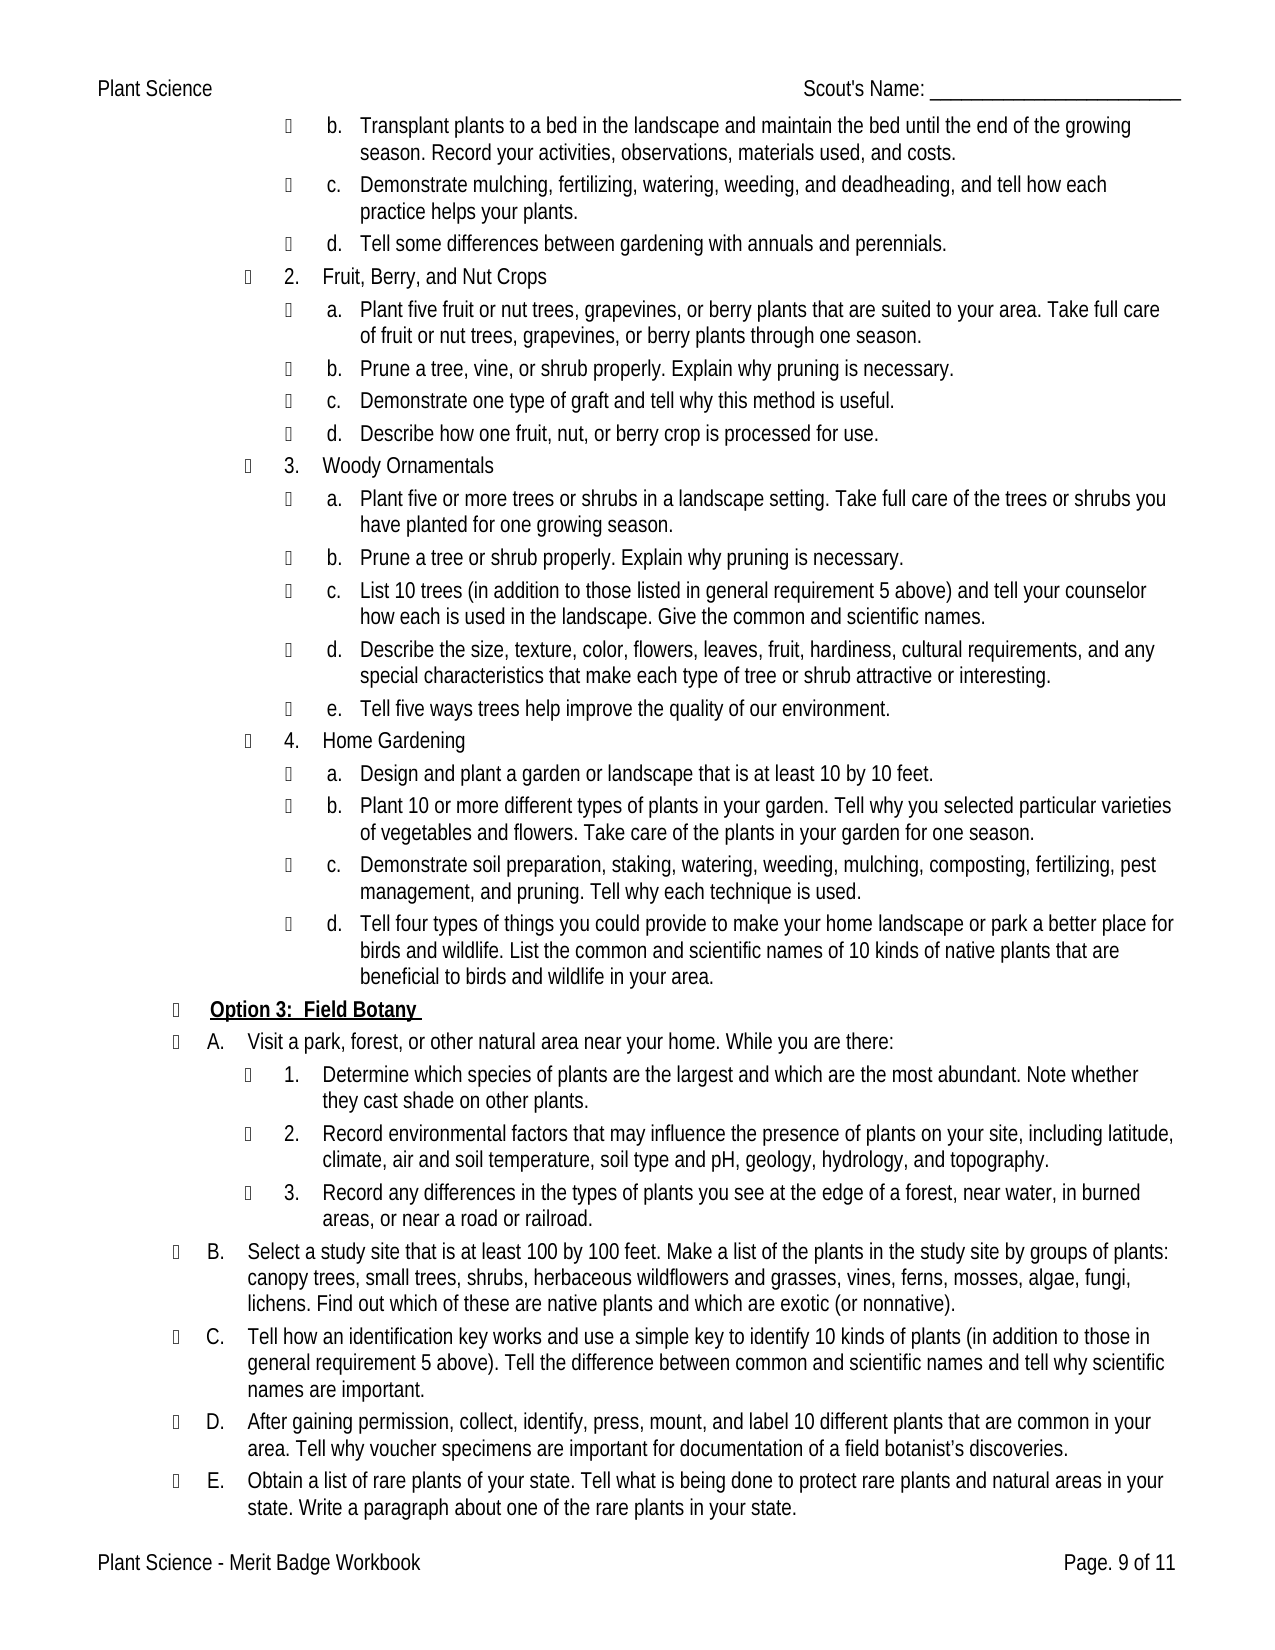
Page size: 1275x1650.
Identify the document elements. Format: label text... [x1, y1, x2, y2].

text 2. Fruit, Berry, and Nut Crops [244, 263, 1177, 289]
text 2. Record environmental factors that may influence the presence of plants on your site, including latitude, climate, air and soil temperature, soil type and pH, geology, hydrology, and topography. [244, 1120, 1177, 1172]
text a. Plant five or more trees or shrubs in a landscape setting. Take full care of the trees or shrubs you have planted for one growing season. [285, 485, 1177, 538]
text A. Visit a park, forest, or other natural area near your home. While you are there: [172, 1028, 1177, 1054]
text B. Select a study site that is at least 100 by 100 feet. Make a list of the plants in the study site by groups of plants: canopy trees, small trees, shrubs, herbaceous wildflowers and grasses, vines, ferns, mosses, algae, fungi, lichens. Find out which of these are native plants and which are exotic (or nonnative). [172, 1238, 1177, 1317]
text c. Demonstrate soil preparation, staking, watering, weeding, mulching, composting, fertilizing, pest management, and pruning. Tell why each technique is used. [285, 851, 1177, 904]
text E. Obtain a list of rare plants of your state. Tell what is being done to protect rare plants and natural areas in your state. Write a paragraph about one of the rare plants in your state. [172, 1467, 1177, 1520]
text c. Demonstrate mulching, fertilizing, watering, weeding, and deadheading, and tell how each practice helps your plants. [285, 171, 1177, 224]
text 3. Woody Ornamentals [244, 452, 1177, 479]
text d. Describe the size, texture, color, flowers, leaves, fruit, hardiness, cultural requirements, and any special characteristics that make each type of tree or shrub attractive or interesting. [285, 636, 1177, 688]
text 3. Record any differences in the types of plants you see at the edge of a forest, near water, in burned areas, or near a road or railroad. [244, 1179, 1177, 1231]
text C. Tell how an identification key works and use a simple key to identify 10 kinds of plants (in addition to those in general requirement 5 above). Tell the difference between common and scientific names and tell why scientific names are important. [172, 1323, 1177, 1402]
text c. Demonstrate one type of graft and tell why this method is useful. [285, 387, 1177, 413]
text e. Tell five ways trees help improve the quality of our environment. [285, 694, 1177, 721]
text D. After gaining permission, collect, identify, press, mount, and label 10 different plants that are common in your area. Tell why voucher specimens are important for documentation of a field botanist’s discoveries. [172, 1408, 1177, 1461]
text d. Tell some differences between gardening with annuals and perennials. [285, 230, 1177, 257]
text 1. Determine which species of plants are the largest and which are the most abundant. Note whether they cast shade on other plants. [244, 1061, 1177, 1113]
text d. Describe how one fruit, nut, or berry crop is processed for use. [285, 420, 1177, 446]
text b. Plant 10 or more different types of plants in your garden. Tell why you selected particular varieties of vegetables and flowers. Take care of the plants in your garden for one season. [285, 792, 1177, 845]
text b. Transplant plants to a bed in the landscape and maintain the bed until the end of the growing season. Record your activities, observations, materials used, and costs. [285, 112, 1177, 165]
text Option 3: Field Botany [172, 996, 1177, 1022]
text b. Prune a tree or shrub properly. Explain why pruning is necessary. [285, 544, 1177, 570]
text b. Prune a tree, vine, or shrub properly. Explain why pruning is necessary. [285, 354, 1177, 381]
text a. Plant five fruit or nut trees, grapevines, or berry plants that are suited to your area. Take full care of fruit or nut trees, grapevines, or berry plants through one season. [285, 296, 1177, 348]
text 4. Home Gardening [244, 727, 1177, 753]
text c. List 10 trees (in addition to those listed in general requirement 5 above) and tell your counselor how each is used in the landscape. Give the common and scientific names. [285, 577, 1177, 629]
text a. Design and plant a garden or landscape that is at least 10 by 10 feet. [285, 760, 1177, 786]
text d. Tell four types of things you could provide to make your home landscape or park a better place for birds and wildlife. List the common and scientific names of 10 kinds of native plants that are beneficial to birds and wildlife in your area. [285, 910, 1177, 989]
